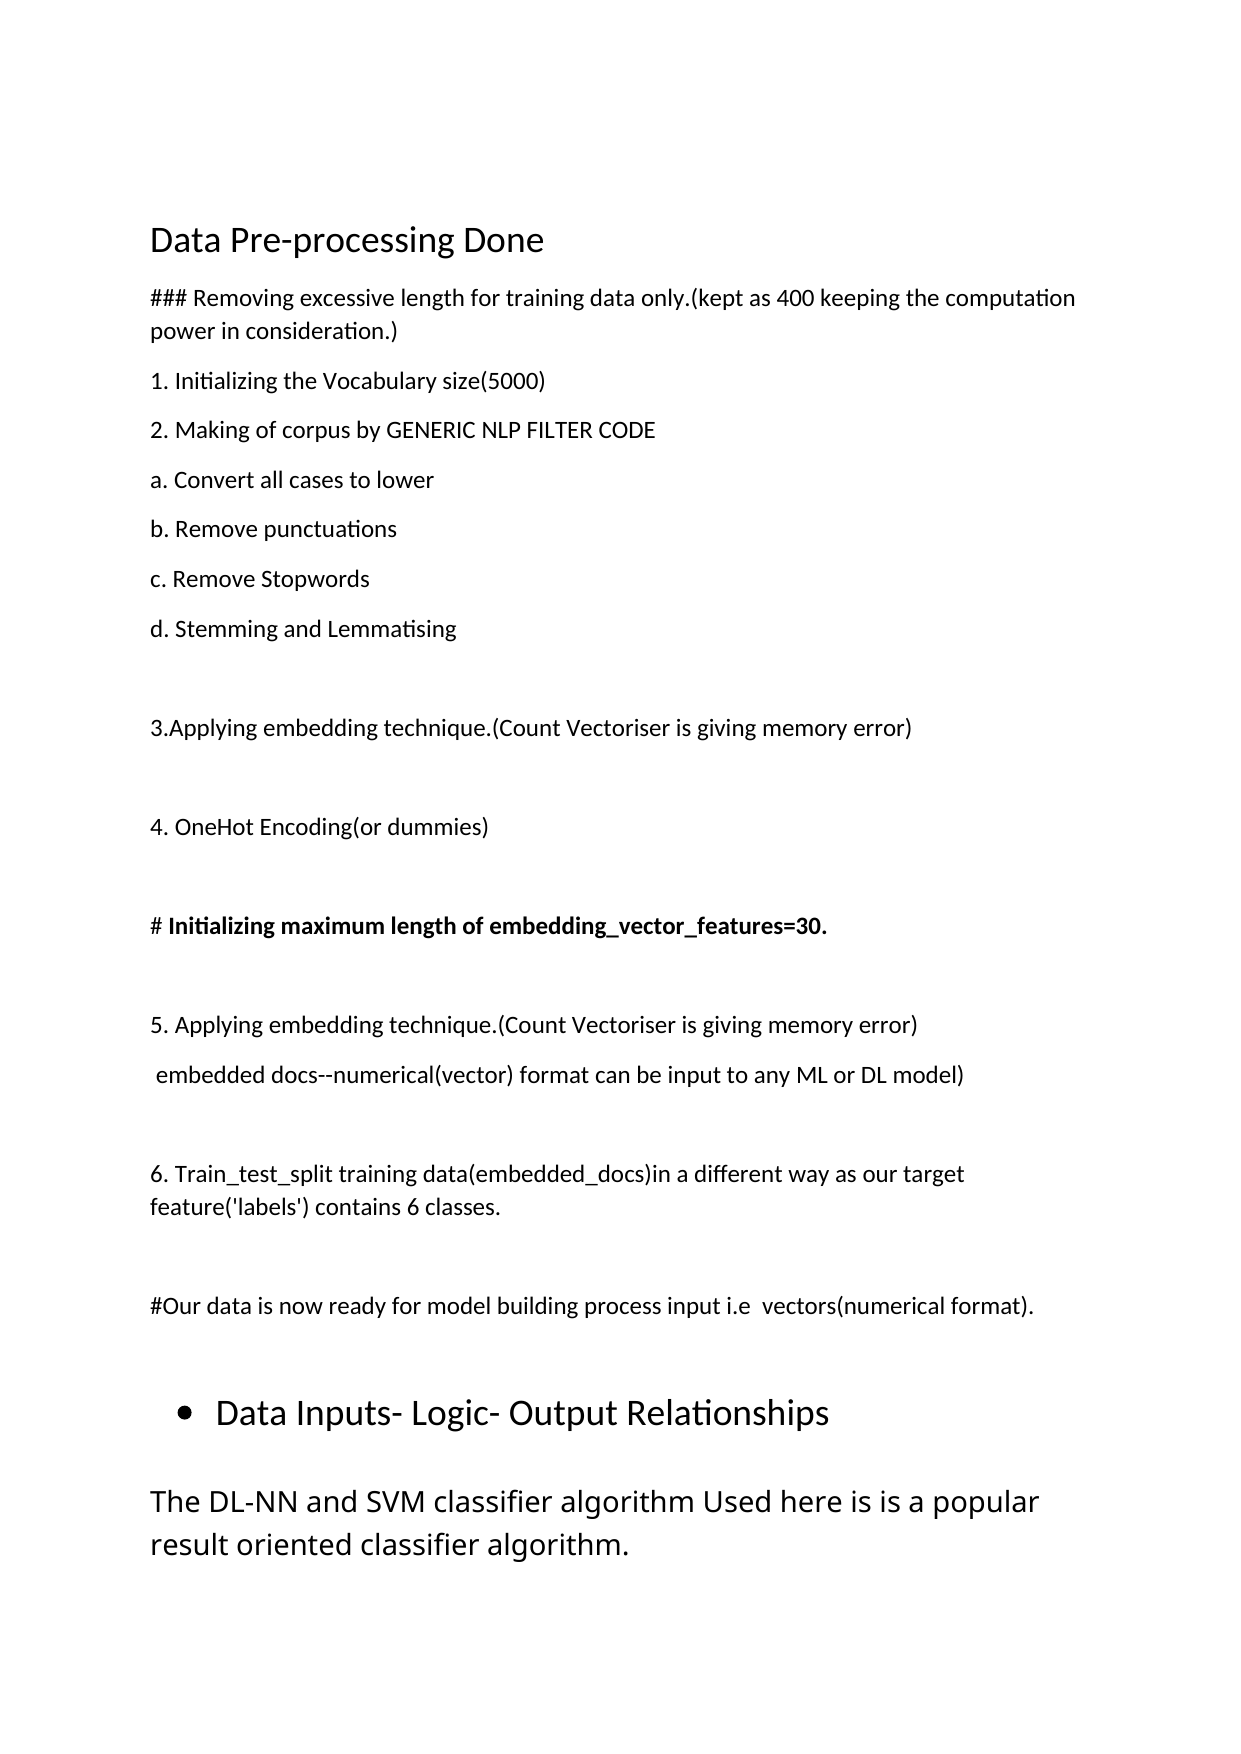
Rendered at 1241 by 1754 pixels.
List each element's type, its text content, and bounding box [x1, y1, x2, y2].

text 4. OneHot Encoding(or dummies) [150, 811, 1090, 842]
text d. Stemming and Lemmatising [150, 613, 1090, 643]
text 6. Train_test_split training data(embedded_docs)in a different way as our target feature('labels') contains 6 classes. [150, 1158, 1090, 1222]
text ### Removing excessive length for training data only.(kept as 400 keeping the computation power in consideration.) [150, 282, 1090, 346]
list The DL-NN and SVM classifier algorithm Used here is is a popular result oriented classifier algorithm. [150, 1482, 1090, 1564]
text 1. Initializing the Vocabulary size(5000) [150, 365, 1090, 395]
text 5. Applying embedding technique.(Count Vectoriser is giving memory error) [150, 1009, 1090, 1040]
text Data Pre-processing Done [150, 216, 1090, 262]
text a. Convert all cases to lower [150, 464, 1090, 494]
text 3.Applying embedding technique.(Count Vectoriser is giving memory error) [150, 712, 1090, 742]
text #Our data is now ready for model building process input i.e vectors(numerical format). [150, 1290, 1090, 1321]
text embedded docs--numerical(vector) format can be input to any ML or DL model) [150, 1059, 1090, 1089]
text b. Remove punctuations [150, 513, 1090, 544]
text 2. Making of corpus by GENERIC NLP FILTER CODE [150, 414, 1090, 445]
text # Initializing maximum length of embedding_vector_features=30. [150, 910, 1090, 941]
list Data Inputs- Logic- Output Relationships [178, 1389, 1090, 1435]
text c. Remove Stopwords [150, 563, 1090, 594]
